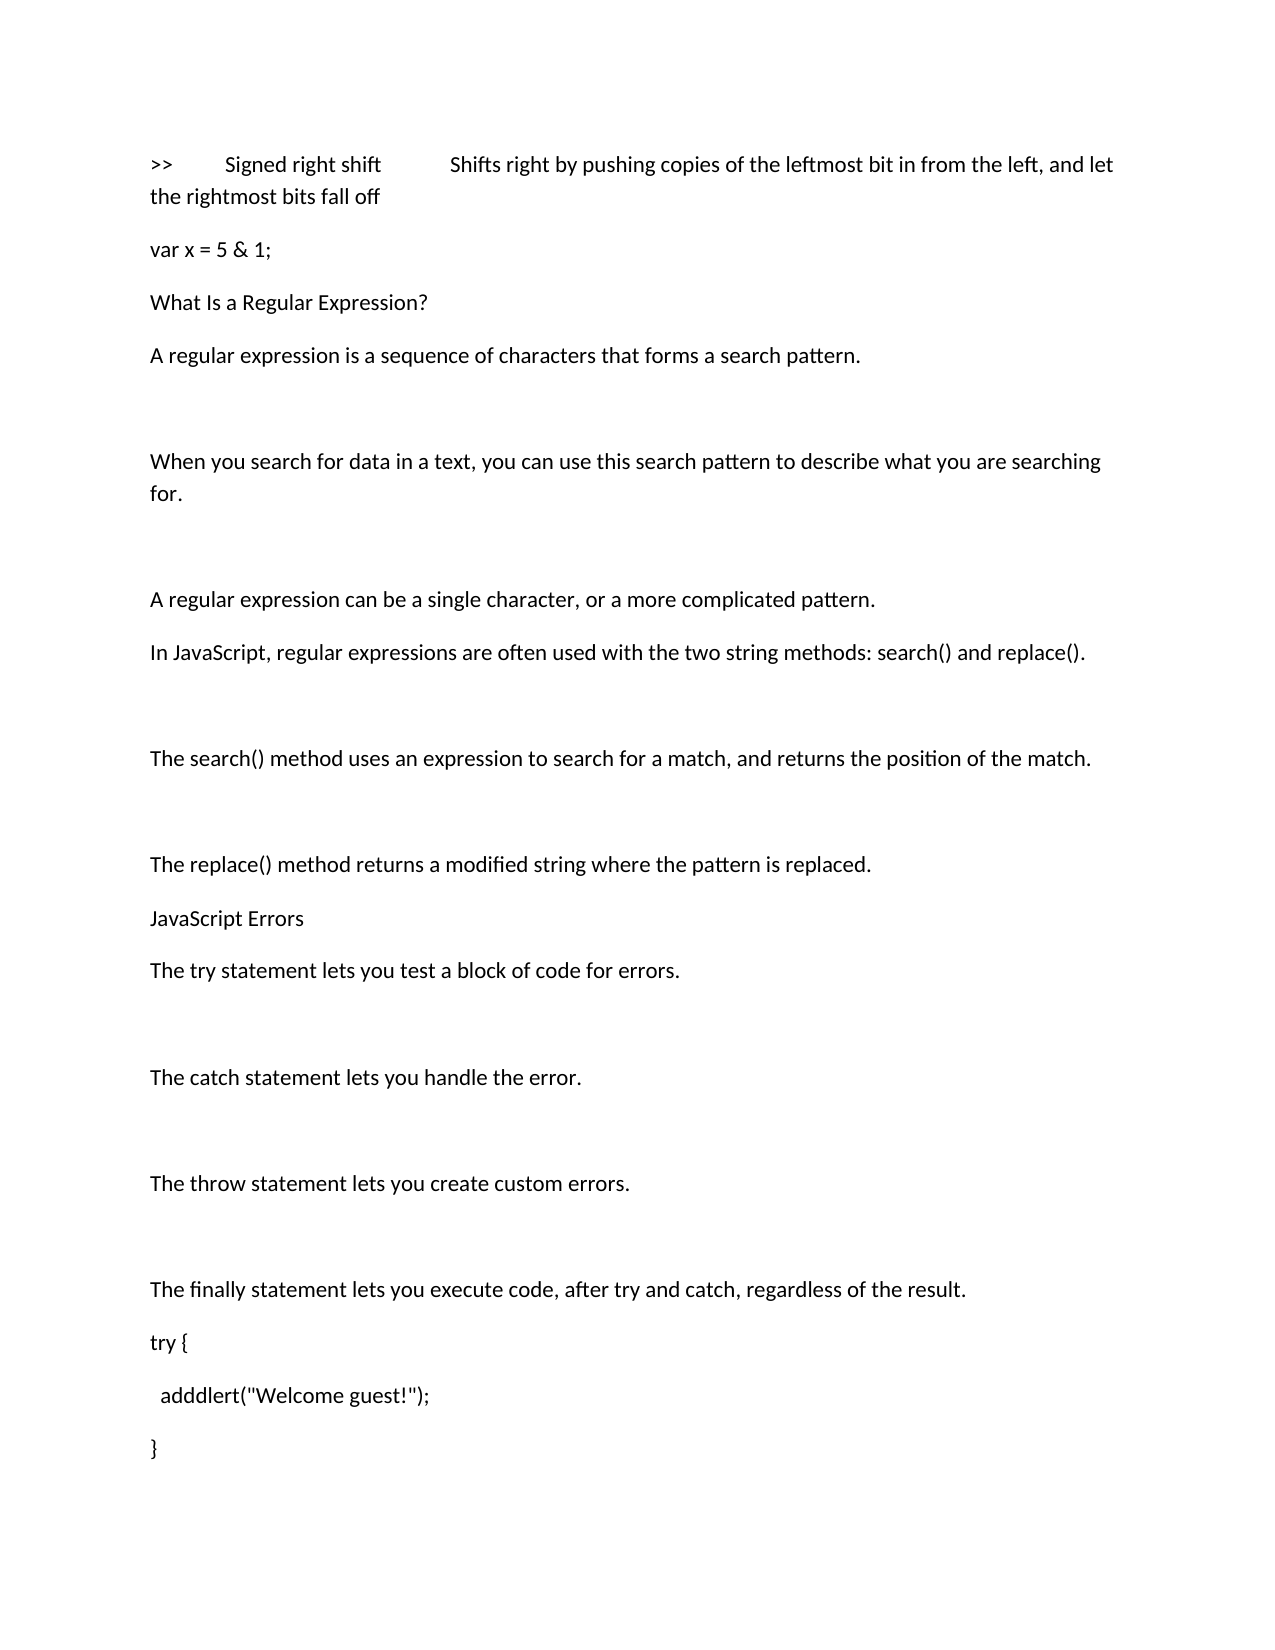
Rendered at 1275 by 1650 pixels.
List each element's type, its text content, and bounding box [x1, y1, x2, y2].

text } [150, 1434, 1125, 1462]
text When you search for data in a text, you can use this search pattern to describe what you are searching for. [150, 447, 1125, 507]
text A regular expression is a sequence of characters that forms a search pattern. [150, 341, 1125, 369]
text The try statement lets you test a block of code for errors. [150, 957, 1125, 985]
text The catch statement lets you handle the error. [150, 1063, 1125, 1091]
text A regular expression can be a single character, or a more complicated pattern. [150, 586, 1125, 613]
text adddlert("Welcome guest!"); [150, 1381, 1125, 1409]
text In JavaScript, regular expressions are often used with the two string methods: search() and replace(). [150, 638, 1125, 667]
text try { [150, 1328, 1125, 1356]
text JavaScript Errors [150, 904, 1125, 932]
text What Is a Regular Expression? [150, 288, 1125, 316]
text >> Signed right shift Shifts right by pushing copies of the leftmost bit in from the left, and let the rightmost bits fall off [150, 150, 1125, 210]
text var x = 5 & 1; [150, 235, 1125, 263]
text The search() method uses an expression to search for a match, and returns the position of the match. [150, 744, 1125, 773]
text The finally statement lets you execute code, after try and catch, regardless of the result. [150, 1275, 1125, 1303]
text The throw statement lets you create custom errors. [150, 1169, 1125, 1197]
text The replace() method returns a modified string where the pattern is replaced. [150, 851, 1125, 879]
